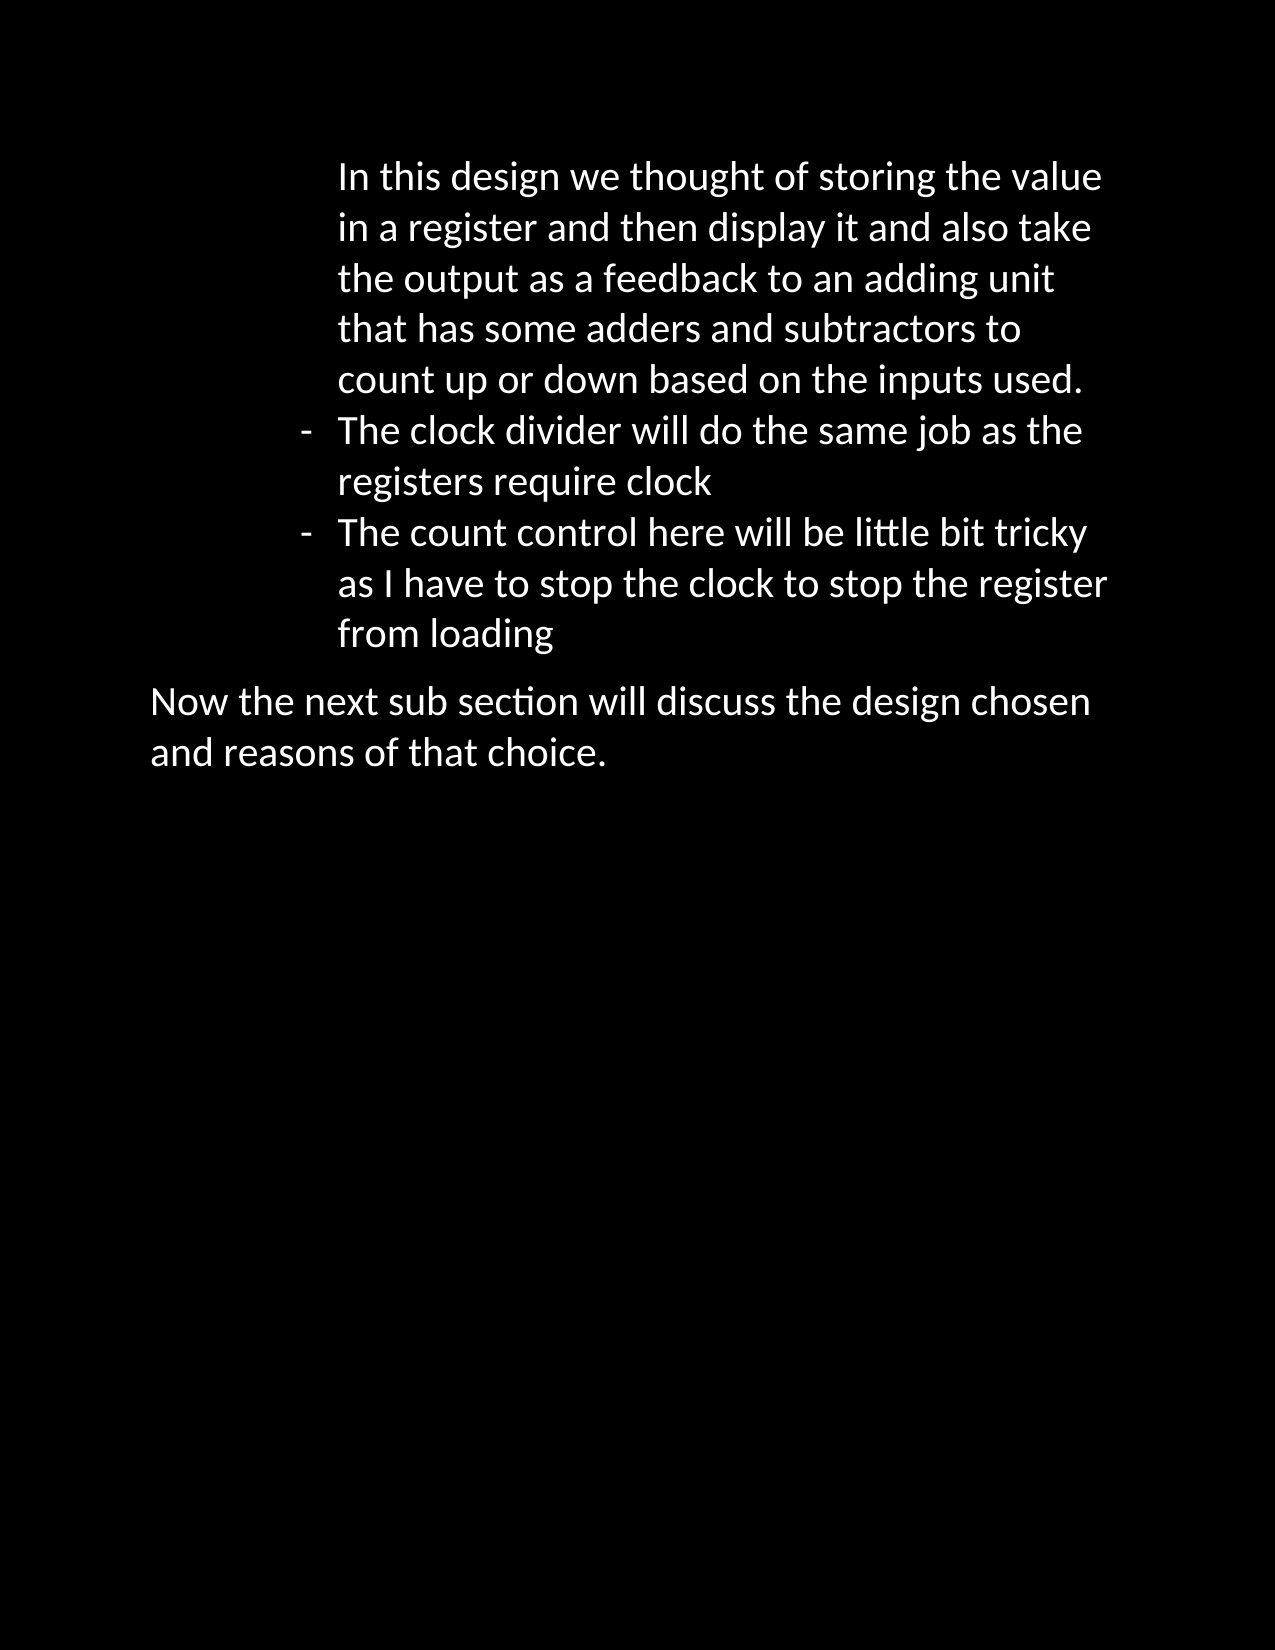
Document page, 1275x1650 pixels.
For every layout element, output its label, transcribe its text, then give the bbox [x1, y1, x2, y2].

list In this design we thought of storing the value in a register and then display it and also take the output as a feedback to an adding unit that has some adders and subtractors to count up or down based on the inputs used. [337, 150, 1125, 404]
text Now the next sub section will discuss the design chosen and reasons of that choice. [150, 675, 1125, 777]
list The clock divider will do the same job as the registers require clock [300, 404, 1125, 506]
list The count control here will be little bit tricky as I have to stop the clock to stop the register from loading [300, 506, 1125, 658]
